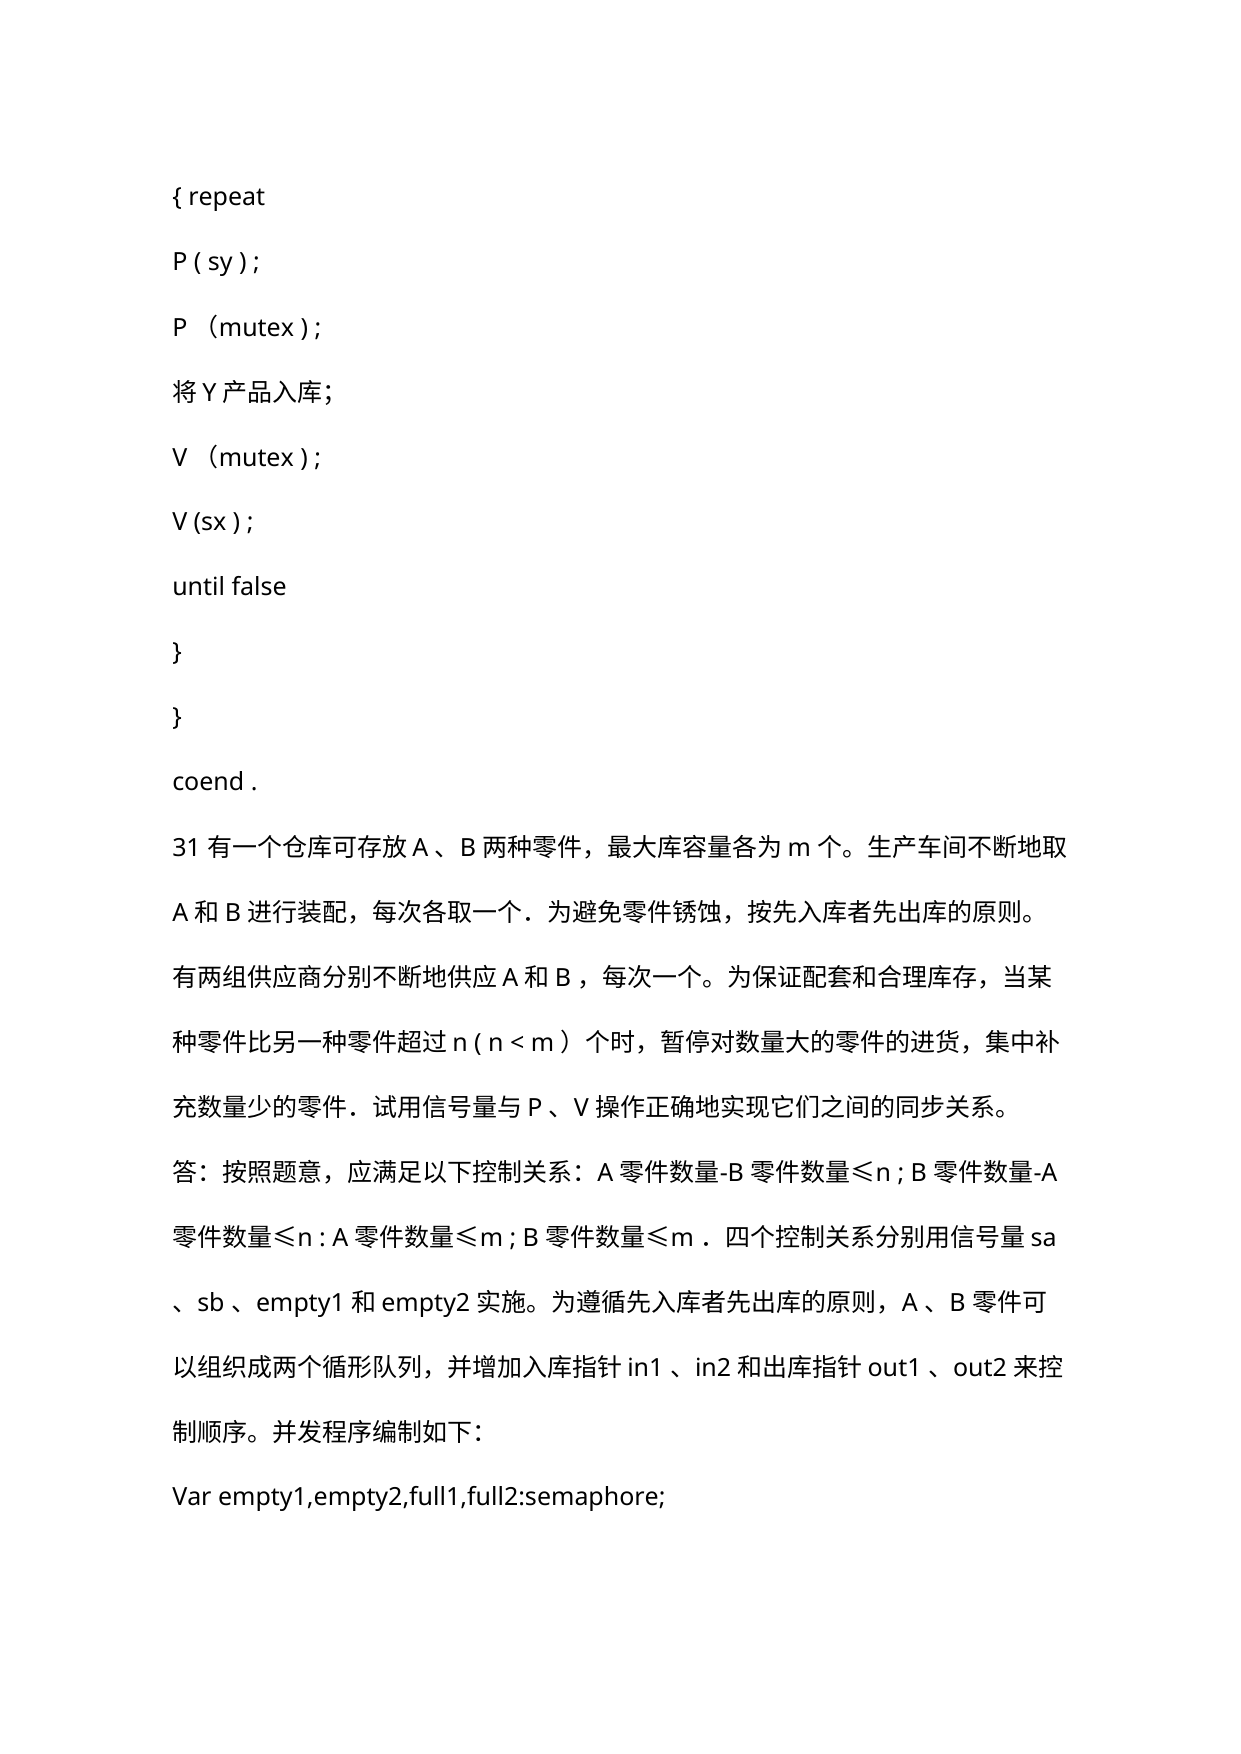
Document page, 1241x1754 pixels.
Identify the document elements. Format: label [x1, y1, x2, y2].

table_cell [170, 162, 1070, 1530]
